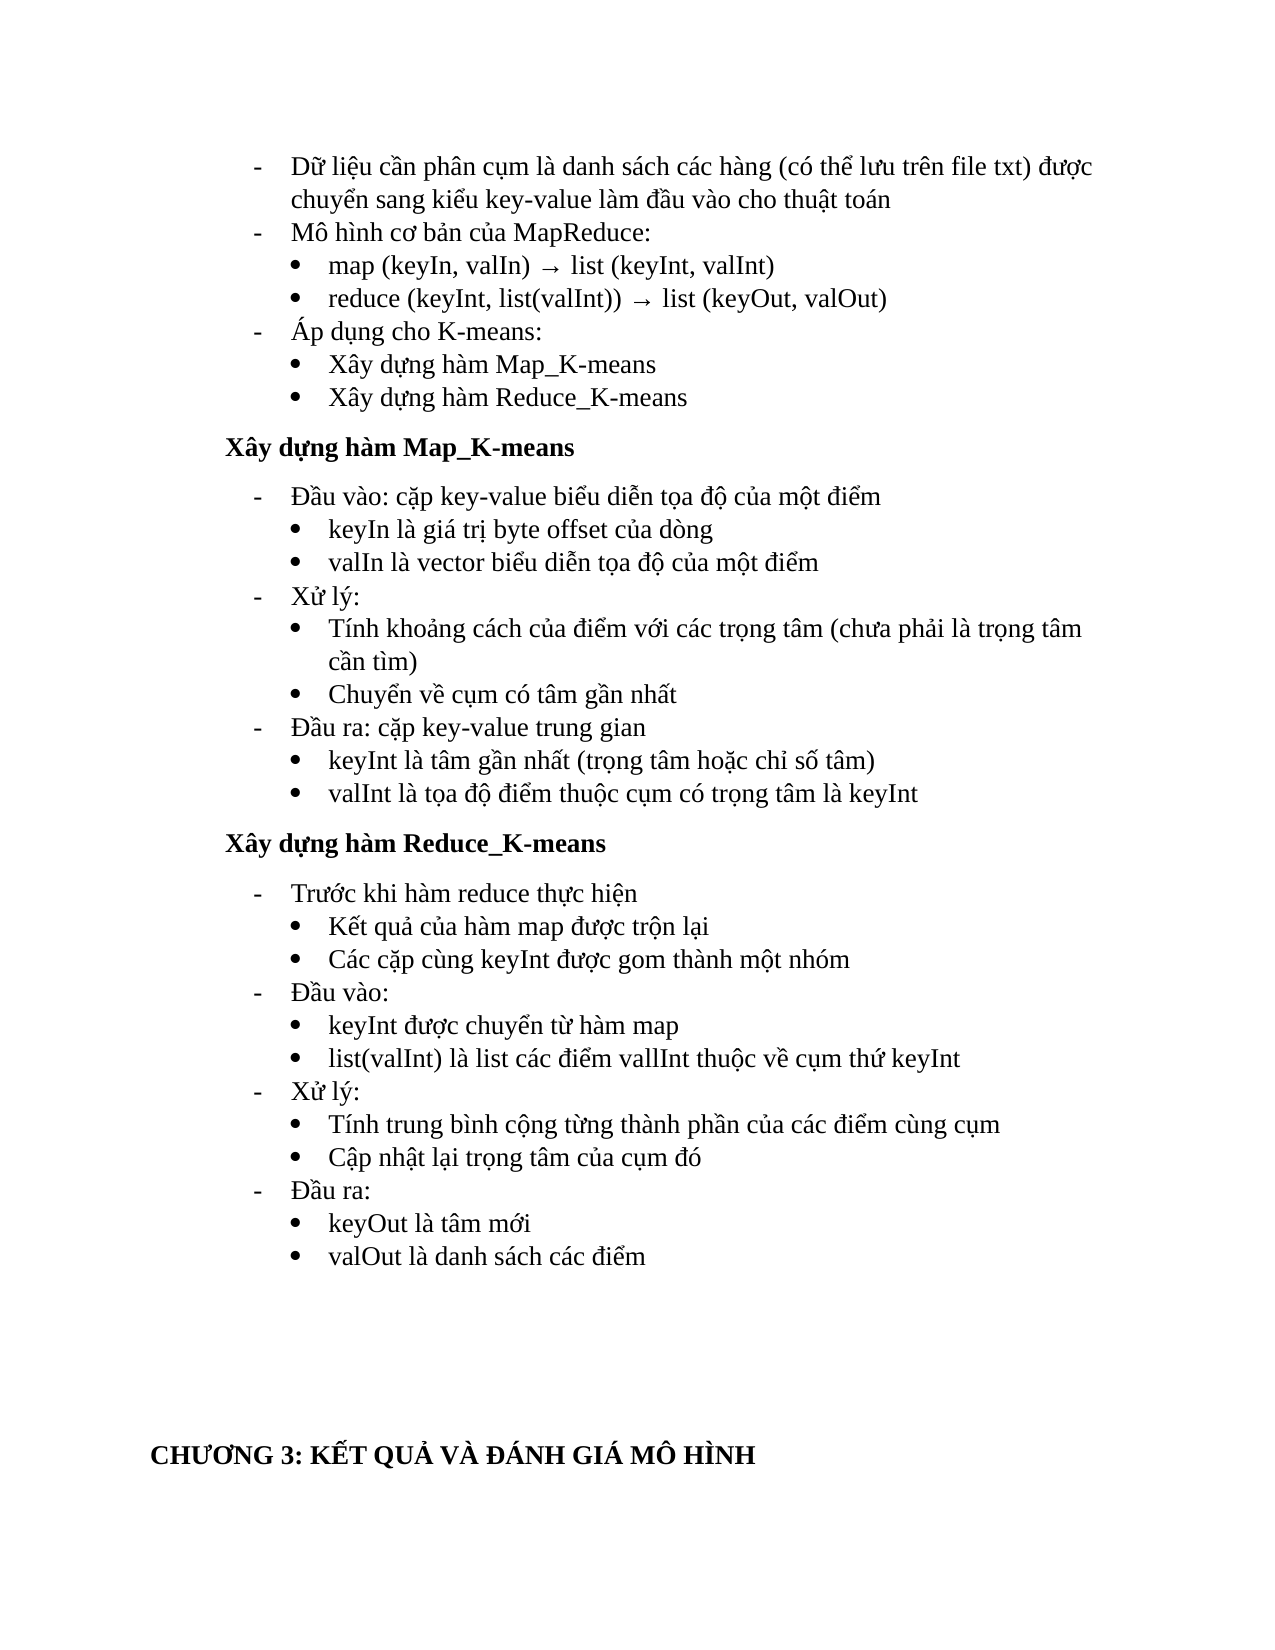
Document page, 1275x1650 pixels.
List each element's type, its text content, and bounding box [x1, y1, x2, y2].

list Đầu vào: cặp key-value biểu diễn tọa độ của một điểm [253, 480, 1125, 512]
list Kết quả của hàm map được trộn lại [291, 910, 1125, 941]
list Xây dựng hàm Map_K-means [291, 348, 1125, 379]
list Dữ liệu cần phân cụm là danh sách các hàng (có thể lưu trên file txt) được chuyển sang kiểu key-value làm đầu vào cho thuật toán [253, 150, 1125, 214]
list Xử lý: [253, 1075, 1125, 1106]
list Mô hình cơ bản của MapReduce: [253, 216, 1125, 247]
list Xử lý: [253, 579, 1125, 611]
subtitle CHƯƠNG 3: KẾT QUẢ VÀ ĐÁNH GIÁ MÔ HÌNH [150, 1439, 1125, 1470]
text Xây dựng hàm Map_K-means [225, 431, 1125, 462]
list keyInt là tâm gần nhất (trọng tâm hoặc chỉ số tâm) [291, 744, 1125, 776]
list Đầu vào: [253, 976, 1125, 1007]
list valOut là danh sách các điểm [291, 1241, 1125, 1272]
text Xây dựng hàm Reduce_K-means [225, 827, 1125, 858]
list Áp dụng cho K-means: [253, 315, 1125, 346]
list keyIn là giá trị byte offset của dòng [291, 513, 1125, 544]
list valInt là tọa độ điểm thuộc cụm có trọng tâm là keyInt [291, 778, 1125, 809]
list Tính khoảng cách của điểm với các trọng tâm (chưa phải là trọng tâm cần tìm) [291, 612, 1125, 677]
list Trước khi hàm reduce thực hiện [253, 877, 1125, 908]
list Tính trung bình cộng từng thành phần của các điểm cùng cụm [291, 1108, 1125, 1139]
list valIn là vector biểu diễn tọa độ của một điểm [291, 546, 1125, 578]
list list(valInt) là list các điểm vallInt thuộc về cụm thứ keyInt [291, 1042, 1125, 1073]
list Cập nhật lại trọng tâm của cụm đó [291, 1141, 1125, 1173]
list Chuyển về cụm có tâm gần nhất [291, 678, 1125, 710]
list Các cặp cùng keyInt được gom thành một nhóm [291, 943, 1125, 974]
list Đầu ra: [253, 1174, 1125, 1206]
list keyInt được chuyển từ hàm map [291, 1009, 1125, 1040]
list keyOut là tâm mới [291, 1207, 1125, 1239]
list reduce (keyInt, list(valInt)) → list (keyOut, valOut) [291, 282, 1125, 313]
list Xây dựng hàm Reduce_K-means [291, 381, 1125, 412]
list map (keyIn, valIn) → list (keyInt, valInt) [291, 249, 1125, 280]
list Đầu ra: cặp key-value trung gian [253, 712, 1125, 743]
